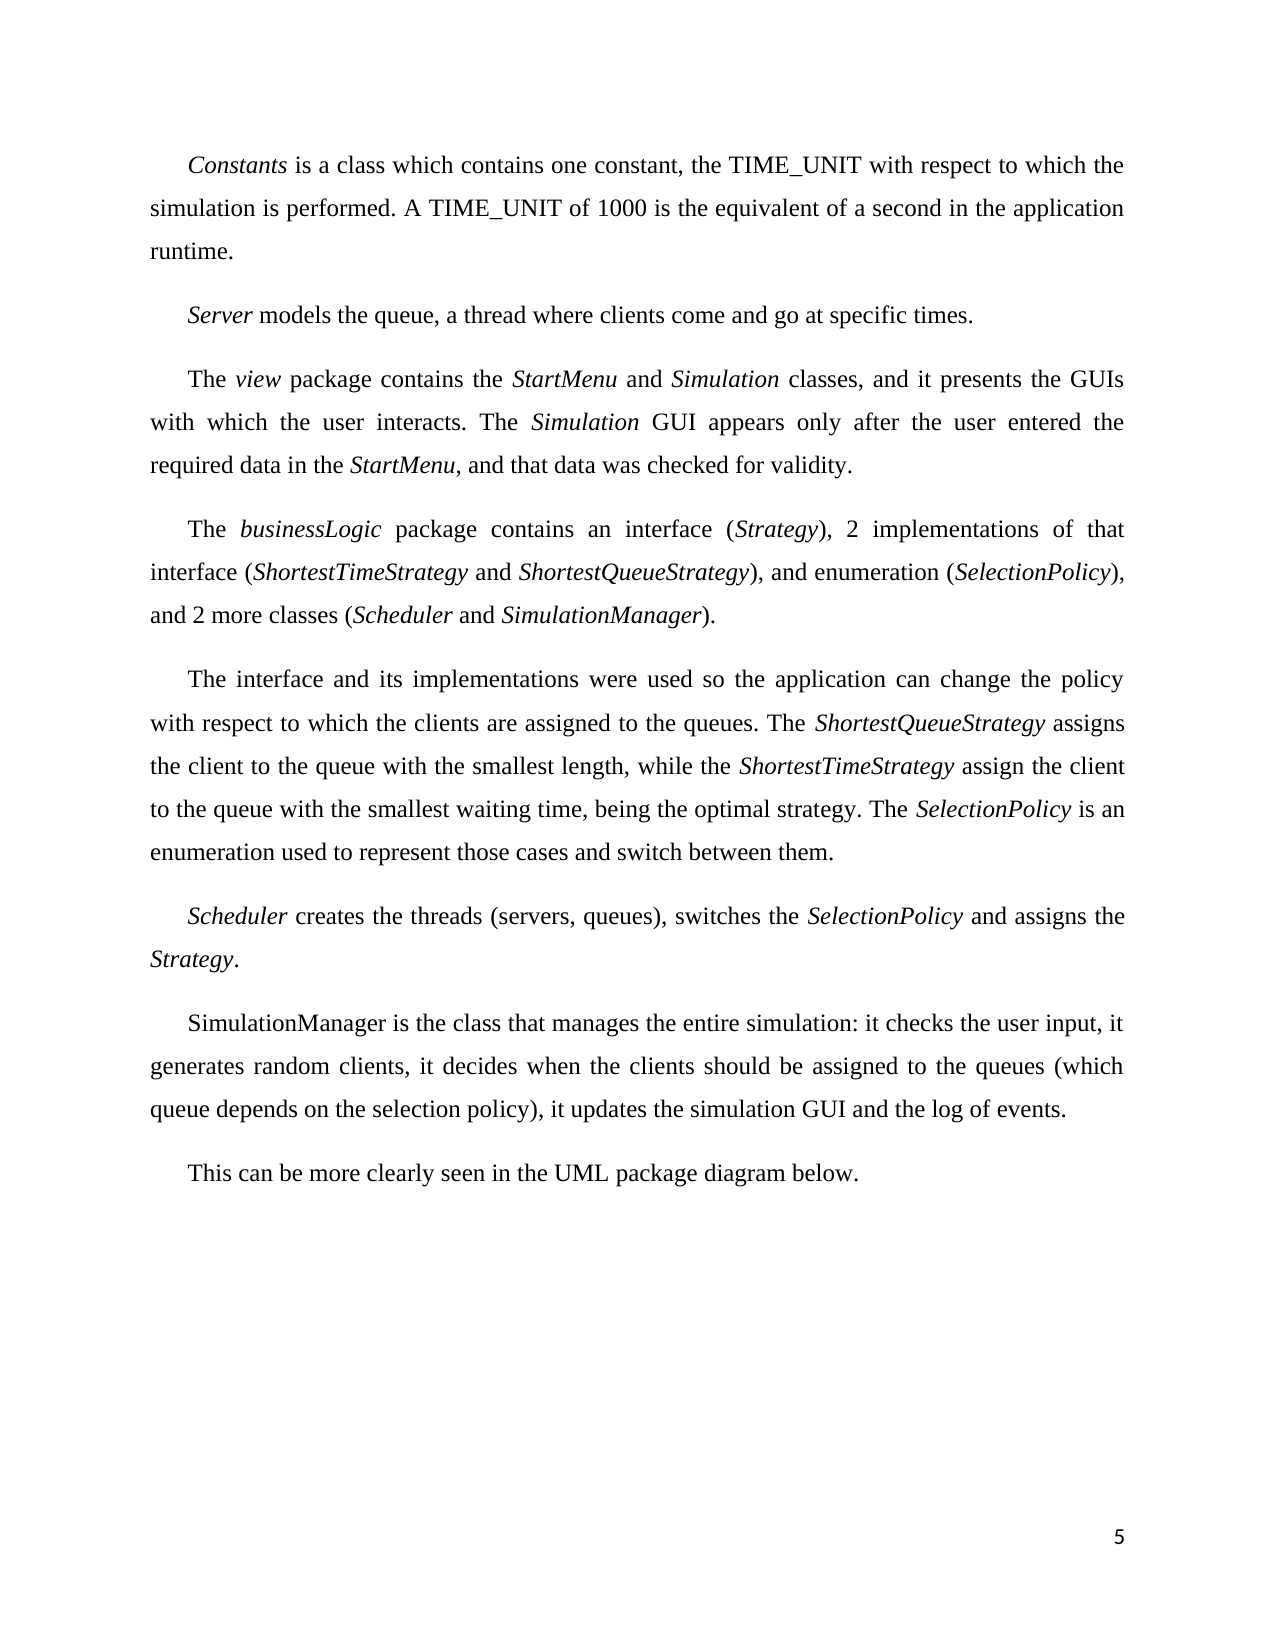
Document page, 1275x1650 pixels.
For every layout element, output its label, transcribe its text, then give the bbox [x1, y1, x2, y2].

text The businessLogic package contains an interface (Strategy), 2 implementations of that interface (ShortestTimeStrategy and ShortestQueueStrategy), and enumeration (SelectionPolicy), and 2 more classes (Scheduler and SimulationManager). [150, 514, 1125, 629]
text Constants is a class which contains one constant, the TIME_UNIT with respect to which the simulation is performed. A TIME_UNIT of 1000 is the equivalent of a second in the application runtime. [150, 150, 1125, 265]
text Server models the queue, a thread where clients come and go at specific times. [150, 300, 1125, 329]
text Scheduler creates the threads (servers, queues), switches the SelectionPolicy and assigns the Strategy. [150, 901, 1125, 973]
text This can be more clearly seen in the UML package diagram below. [150, 1158, 1125, 1187]
text The interface and its implementations were used so the application can change the policy with respect to which the clients are assigned to the queues. The ShortestQueueStrategy assigns the client to the queue with the smallest length, while the ShortestTimeStrategy assign the client to the queue with the smallest waiting time, being the optimal strategy. The SelectionPolicy is an enumeration used to represent those cases and switch between them. [150, 664, 1125, 866]
text SimulationManager is the class that manages the entire simulation: it checks the user input, it generates random clients, it decides when the clients should be assigned to the queues (which queue depends on the selection policy), it updates the simulation GUI and the log of events. [150, 1008, 1125, 1123]
text The view package contains the StartMenu and Simulation classes, and it presents the GUIs with which the user interacts. The Simulation GUI appears only after the user entered the required data in the StartMenu, and that data was checked for validity. [150, 364, 1125, 479]
